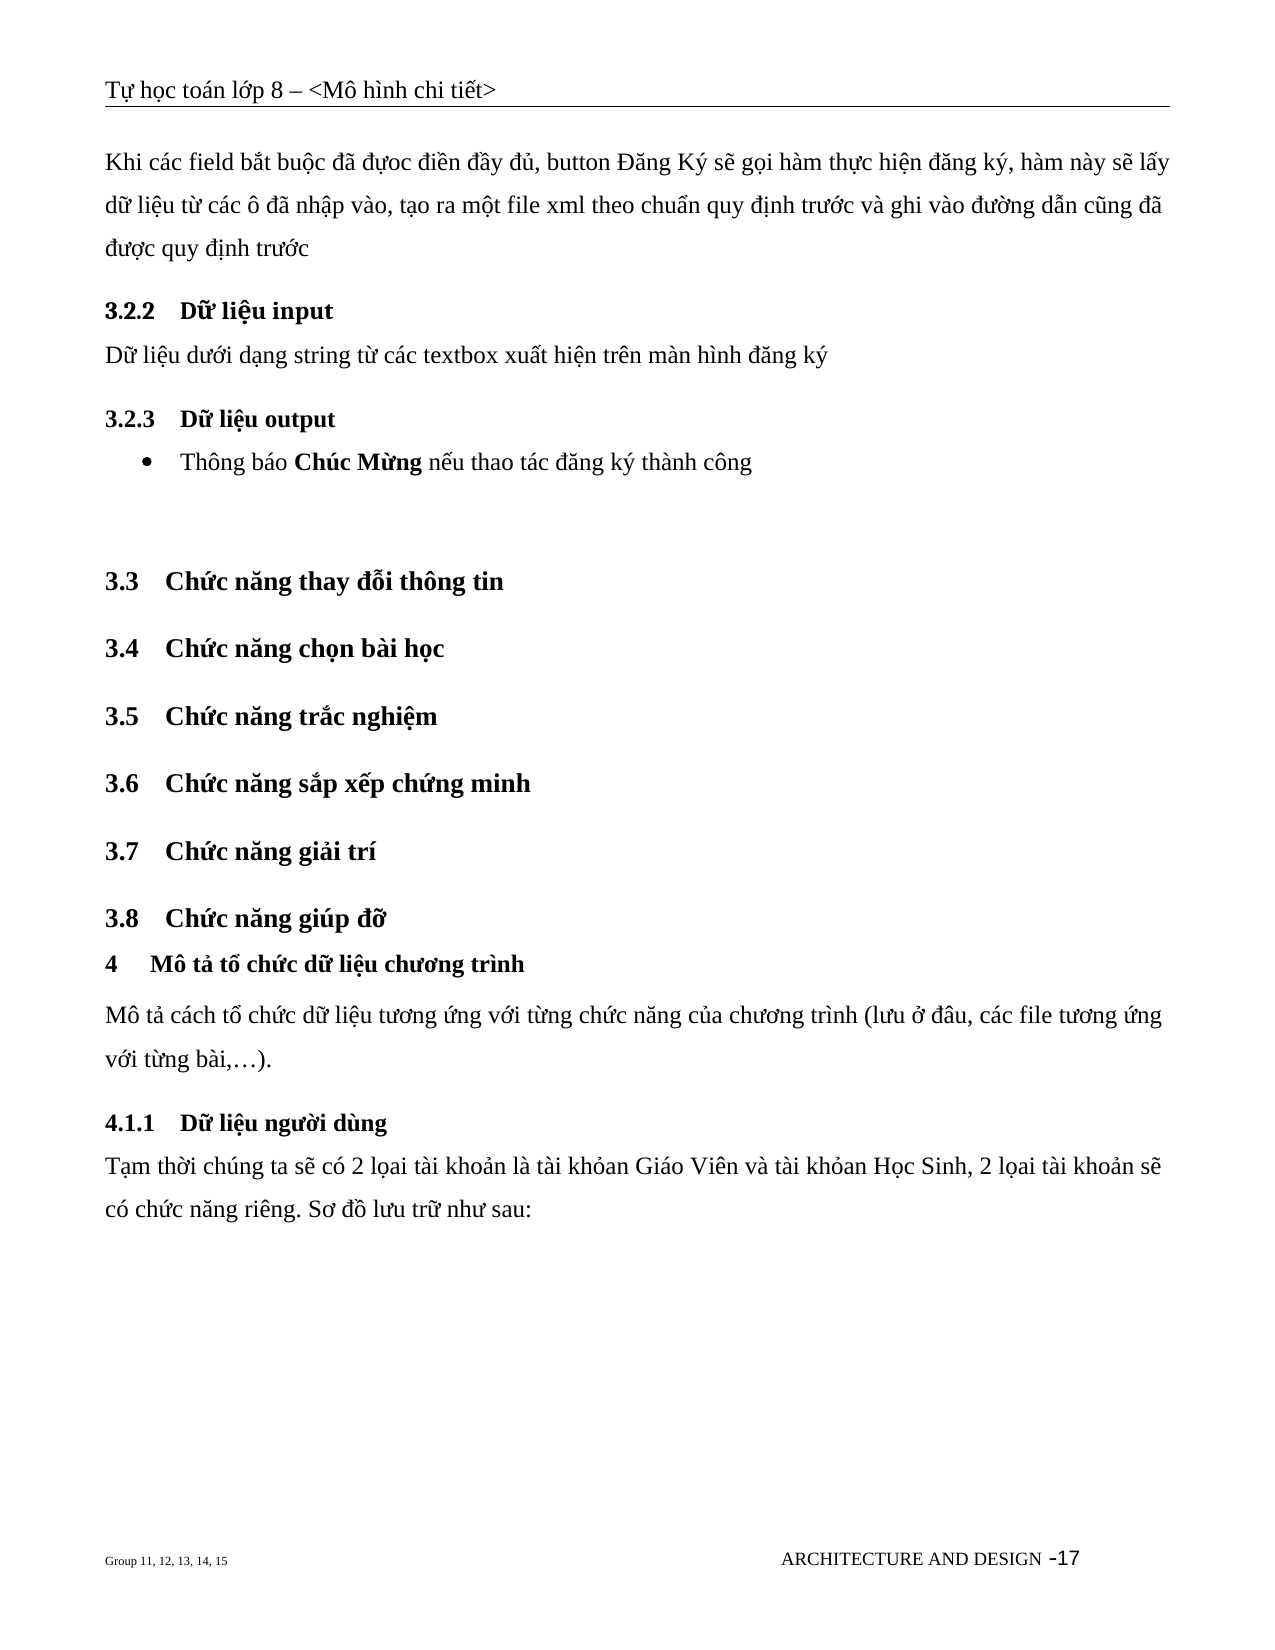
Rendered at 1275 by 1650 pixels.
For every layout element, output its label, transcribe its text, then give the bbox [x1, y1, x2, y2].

subtitle Dữ liệu output [105, 404, 1170, 433]
subtitle Mô tả tổ chức dữ liệu chương trình [105, 949, 1170, 978]
subtitle Dữ liệu người dùng [105, 1108, 1170, 1136]
subtitle Chức năng sắp xếp chứng minh [105, 767, 1170, 798]
text Khi các field bắt buộc đã đựoc điền đầy đủ, button Đăng Ký sẽ gọi hàm thực hiện đăng ký, hàm này sẽ lấy dữ liệu từ các ô đã nhập vào, tạo ra một file xml theo chuẩn quy định trước và ghi vào đường dẫn cũng đã được quy định trước [105, 147, 1170, 262]
text Dữ liệu dưới dạng string từ các textbox xuất hiện trên màn hình đăng ký [105, 340, 1170, 369]
subtitle Chức năng giúp đỡ [105, 902, 1170, 933]
text Tạm thời chúng ta sẽ có 2 lọai tài khoản là tài khỏan Giáo Viên và tài khỏan Học Sinh, 2 lọai tài khoản sẽ có chức năng riêng. Sơ đồ lưu trữ như sau: [105, 1151, 1170, 1223]
subtitle Chức năng thay đỗi thông tin [105, 565, 1170, 596]
subtitle Chức năng giải trí [105, 835, 1170, 866]
list Thông báo Chúc Mừng nếu thao tác đăng ký thành công [142, 447, 1170, 476]
subtitle Chức năng chọn bài học [105, 632, 1170, 663]
subtitle Dữ liệu input [105, 297, 1170, 326]
text Mô tả cách tổ chức dữ liệu tương ứng với từng chức năng của chương trình (lưu ở đâu, các file tương ứng với từng bài,…). [105, 1001, 1170, 1072]
subtitle Chức năng trắc nghiệm [105, 700, 1170, 731]
